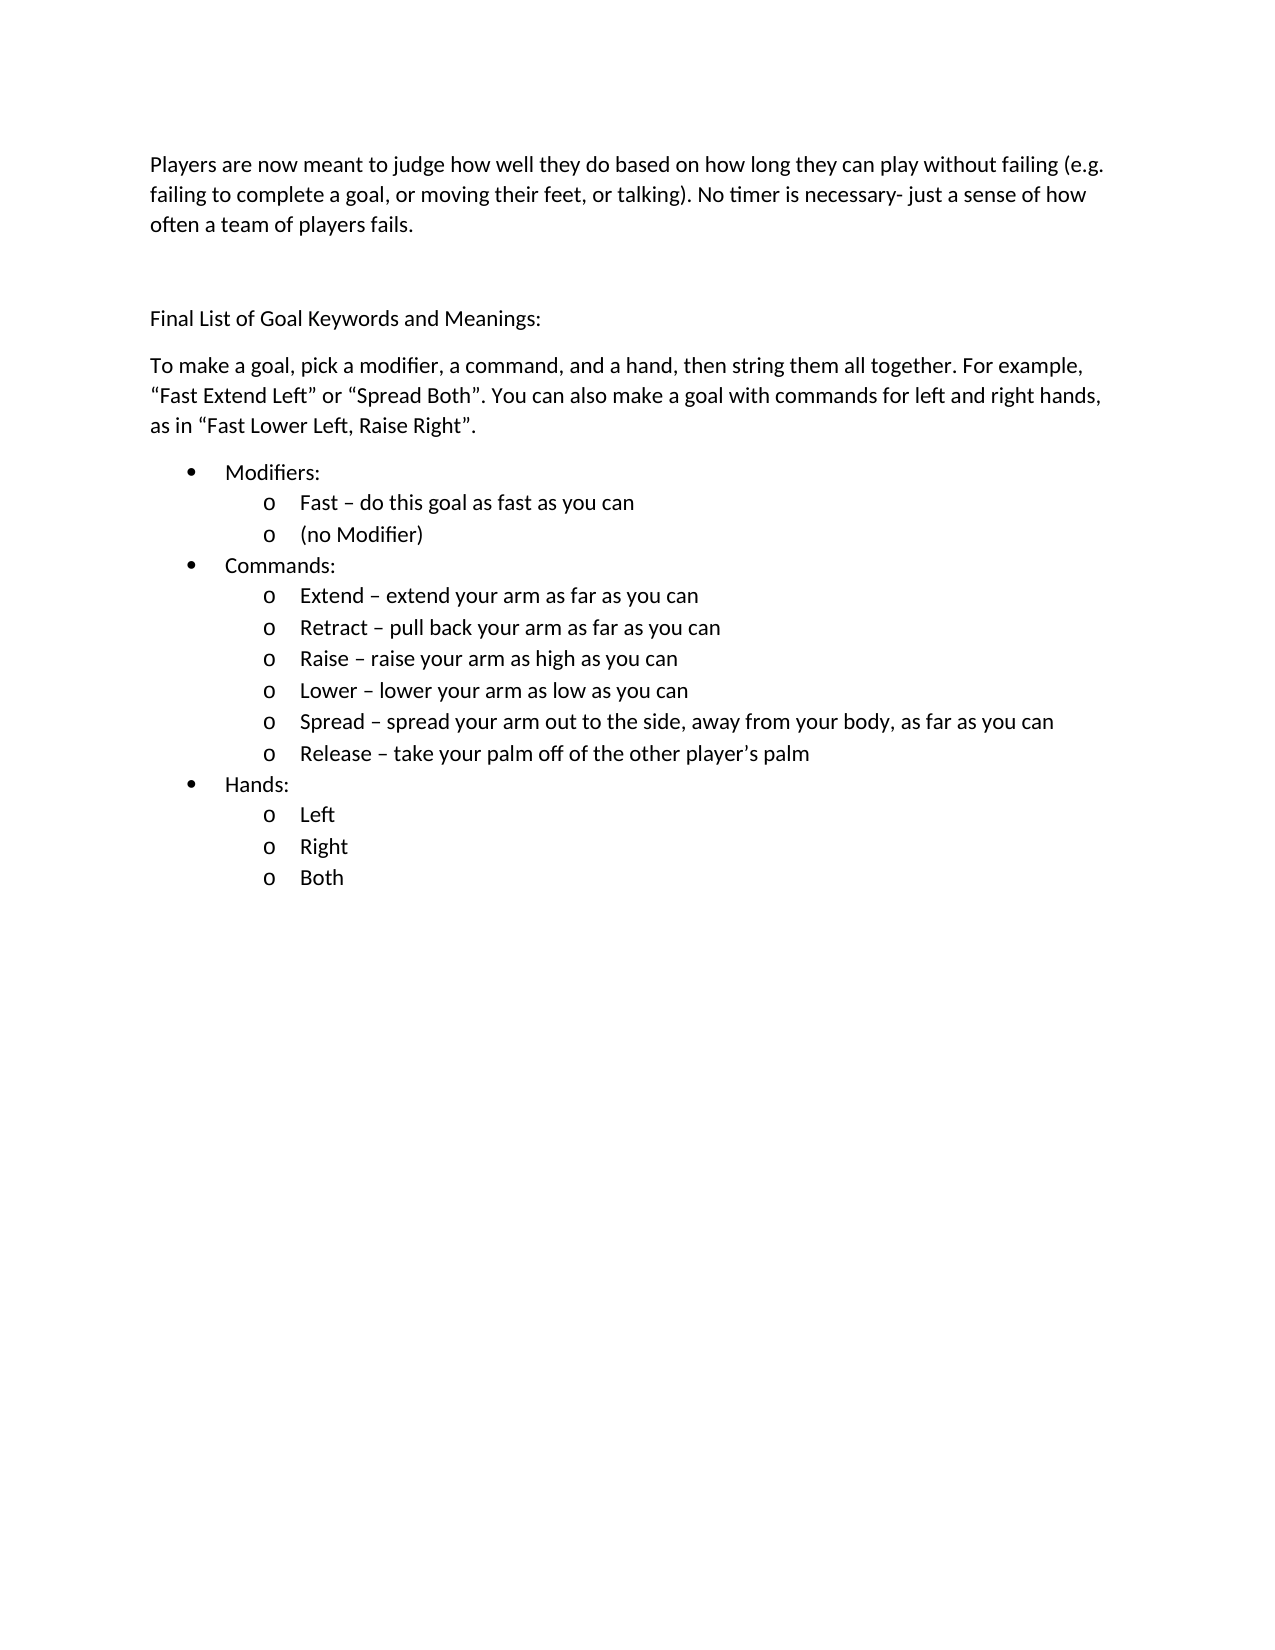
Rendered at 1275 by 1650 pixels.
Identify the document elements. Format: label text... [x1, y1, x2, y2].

list Hands: [187, 770, 1125, 798]
list Both [262, 863, 1125, 893]
list Release – take your palm off of the other player’s palm [262, 739, 1125, 768]
list Commands: [187, 551, 1125, 579]
list Extend – extend your arm as far as you can [262, 582, 1125, 611]
list Spread – spread your arm out to the side, away from your body, as far as you can [262, 707, 1125, 737]
list Left [262, 801, 1125, 830]
text To make a goal, pick a modifier, a command, and a hand, then string them all together. For example, “Fast Extend Left” or “Spread Both”. You can also make a goal with commands for left and right hands, as in “Fast Lower Left, Raise Right”. [150, 351, 1125, 439]
list Modifiers: [187, 458, 1125, 486]
list Fast – do this goal as fast as you can [262, 488, 1125, 518]
list Right [262, 832, 1125, 861]
list (no Modifier) [262, 520, 1125, 549]
text Players are now meant to judge how well they do based on how long they can play without failing (e.g. failing to complete a goal, or moving their feet, or talking). No timer is necessary- just a sense of how often a team of players fails. [150, 150, 1125, 238]
list Retract – pull back your arm as far as you can [262, 613, 1125, 642]
list Raise – raise your arm as high as you can [262, 644, 1125, 674]
text Final List of Goal Keywords and Meanings: [150, 304, 1125, 332]
list Lower – lower your arm as low as you can [262, 676, 1125, 705]
